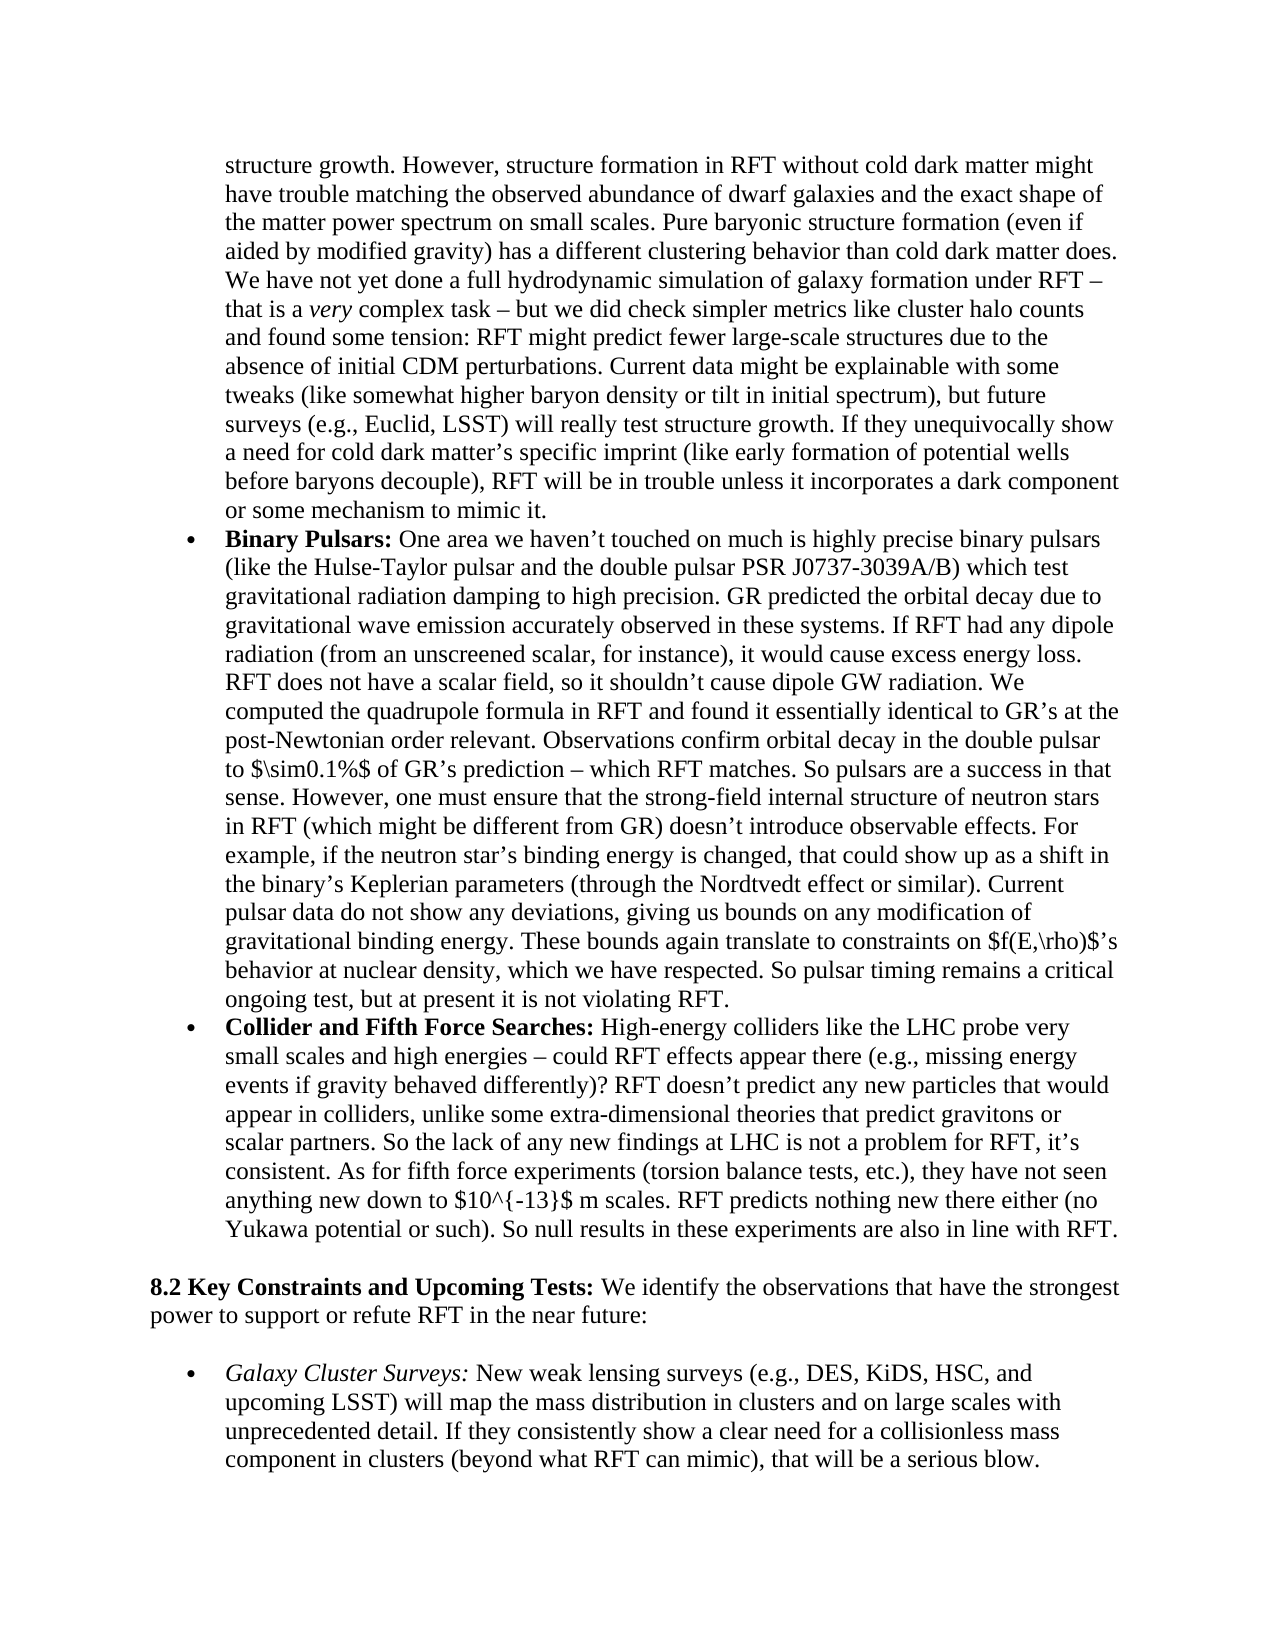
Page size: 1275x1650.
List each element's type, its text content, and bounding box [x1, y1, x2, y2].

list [187, 150, 1125, 524]
text 8.2 Key Constraints and Upcoming Tests: We identify the observations that have the strongest power to support or refute RFT in the near future: [150, 1272, 1125, 1329]
list Binary Pulsars: One area we haven’t touched on much is highly precise binary pulsars (like the Hulse-Taylor pulsar and the double pulsar PSR J0737-3039A/B) which test gravitational radiation damping to high precision. GR predicted the orbital decay due to gravitational wave emission accurately observed in these systems. If RFT had any dipole radiation (from an unscreened scalar, for instance), it would cause excess energy loss. RFT does not have a scalar field, so it shouldn’t cause dipole GW radiation. We computed the quadrupole formula in RFT and found it essentially identical to GR’s at the post-Newtonian order relevant. Observations confirm orbital decay in the double pulsar to $\sim0.1%$ of GR’s prediction – which RFT matches. So pulsars are a success in that sense. However, one must ensure that the strong-field internal structure of neutron stars in RFT (which might be different from GR) doesn’t introduce observable effects. For example, if the neutron star’s binding energy is changed, that could show up as a shift in the binary’s Keplerian parameters (through the Nordtvedt effect or similar). Current pulsar data do not show any deviations, giving us bounds on any modification of gravitational binding energy. These bounds again translate to constraints on $f(E,\rho)$’s behavior at nuclear density, which we have respected. So pulsar timing remains a critical ongoing test, but at present it is not violating RFT. [187, 524, 1125, 1012]
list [187, 1358, 1125, 1473]
list Collider and Fifth Force Searches: High-energy colliders like the LHC probe very small scales and high energies – could RFT effects appear there (e.g., missing energy events if gravity behaved differently)? RFT doesn’t predict any new particles that would appear in colliders, unlike some extra-dimensional theories that predict gravitons or scalar partners. So the lack of any new findings at LHC is not a problem for RFT, it’s consistent. As for fifth force experiments (torsion balance tests, etc.), they have not seen anything new down to $10^{-13}$ m scales. RFT predicts nothing new there either (no Yukawa potential or such). So null results in these experiments are also in line with RFT. [187, 1012, 1125, 1242]
